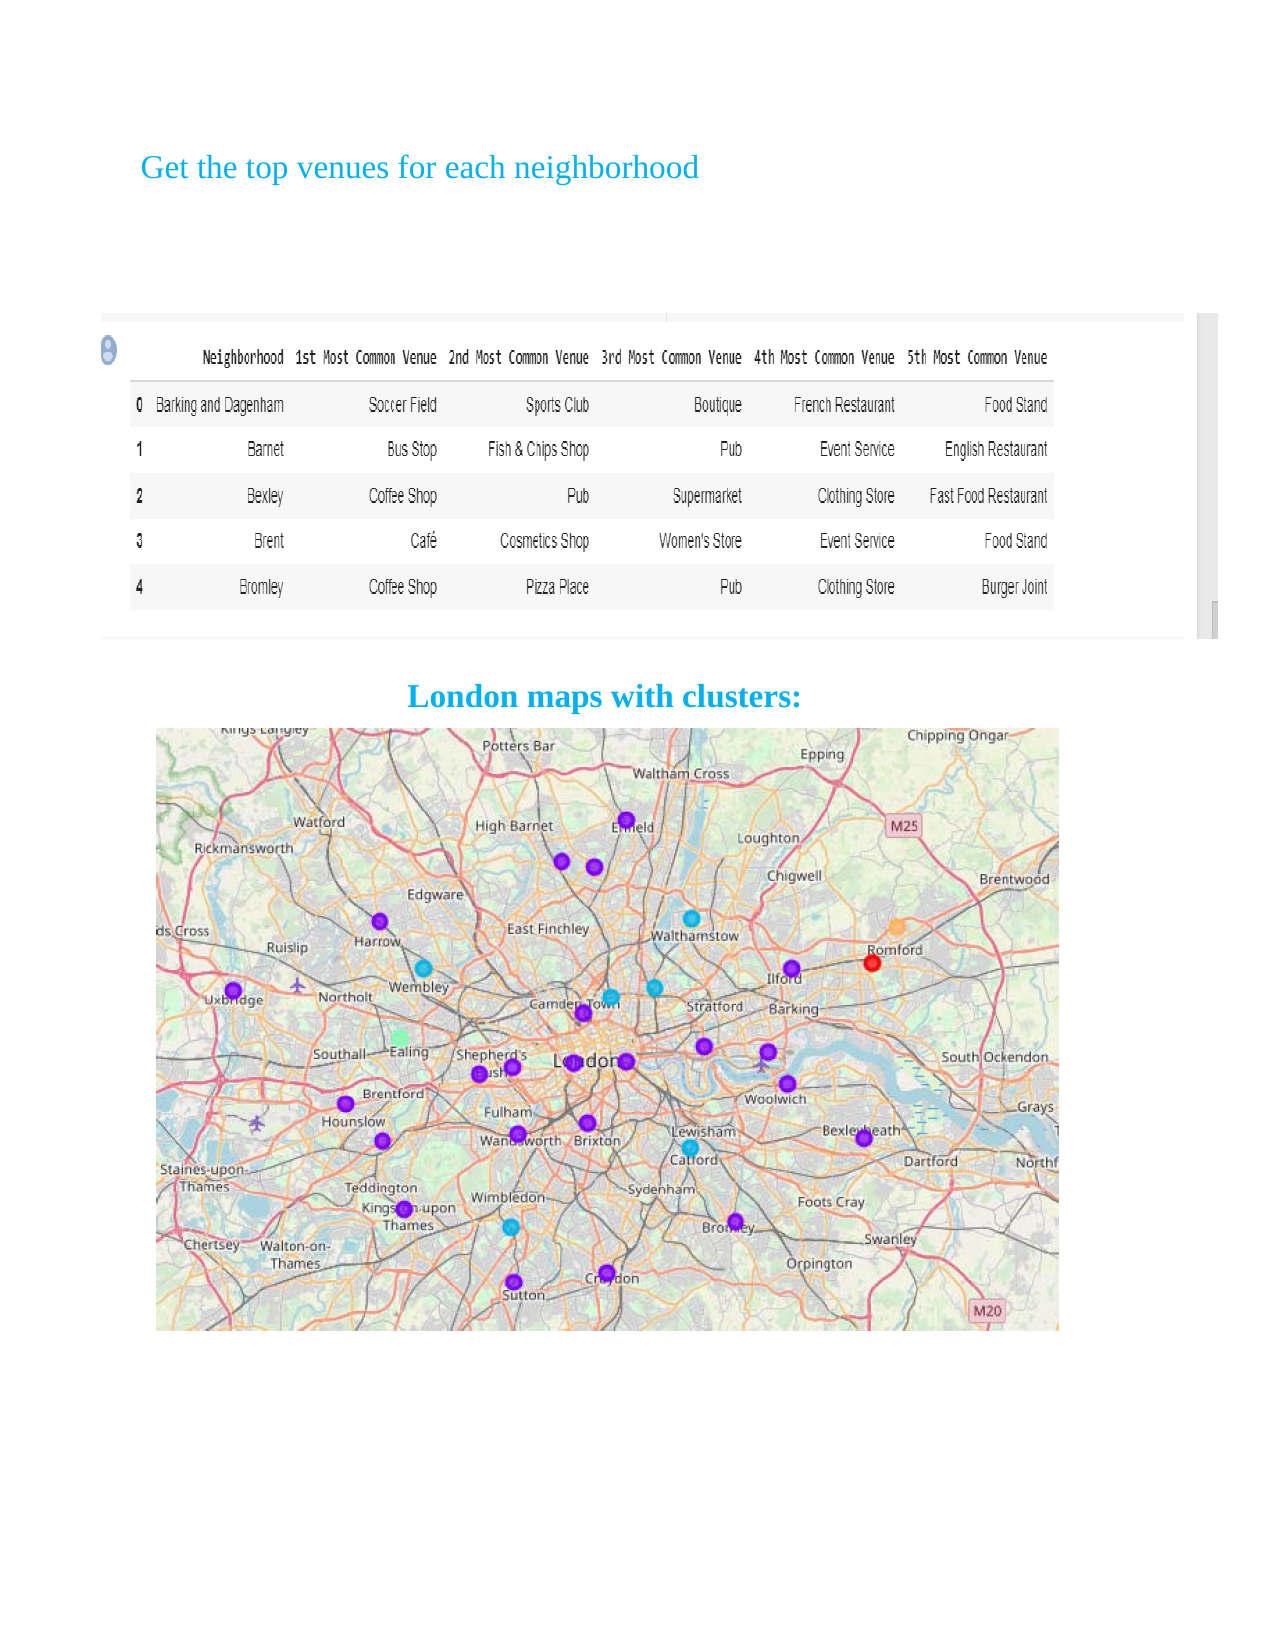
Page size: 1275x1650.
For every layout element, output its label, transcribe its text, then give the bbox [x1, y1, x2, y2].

list Get the top venues for each neighborhood [82, 148, 1127, 186]
picture [82, 313, 1237, 675]
picture [115, 717, 1094, 1382]
